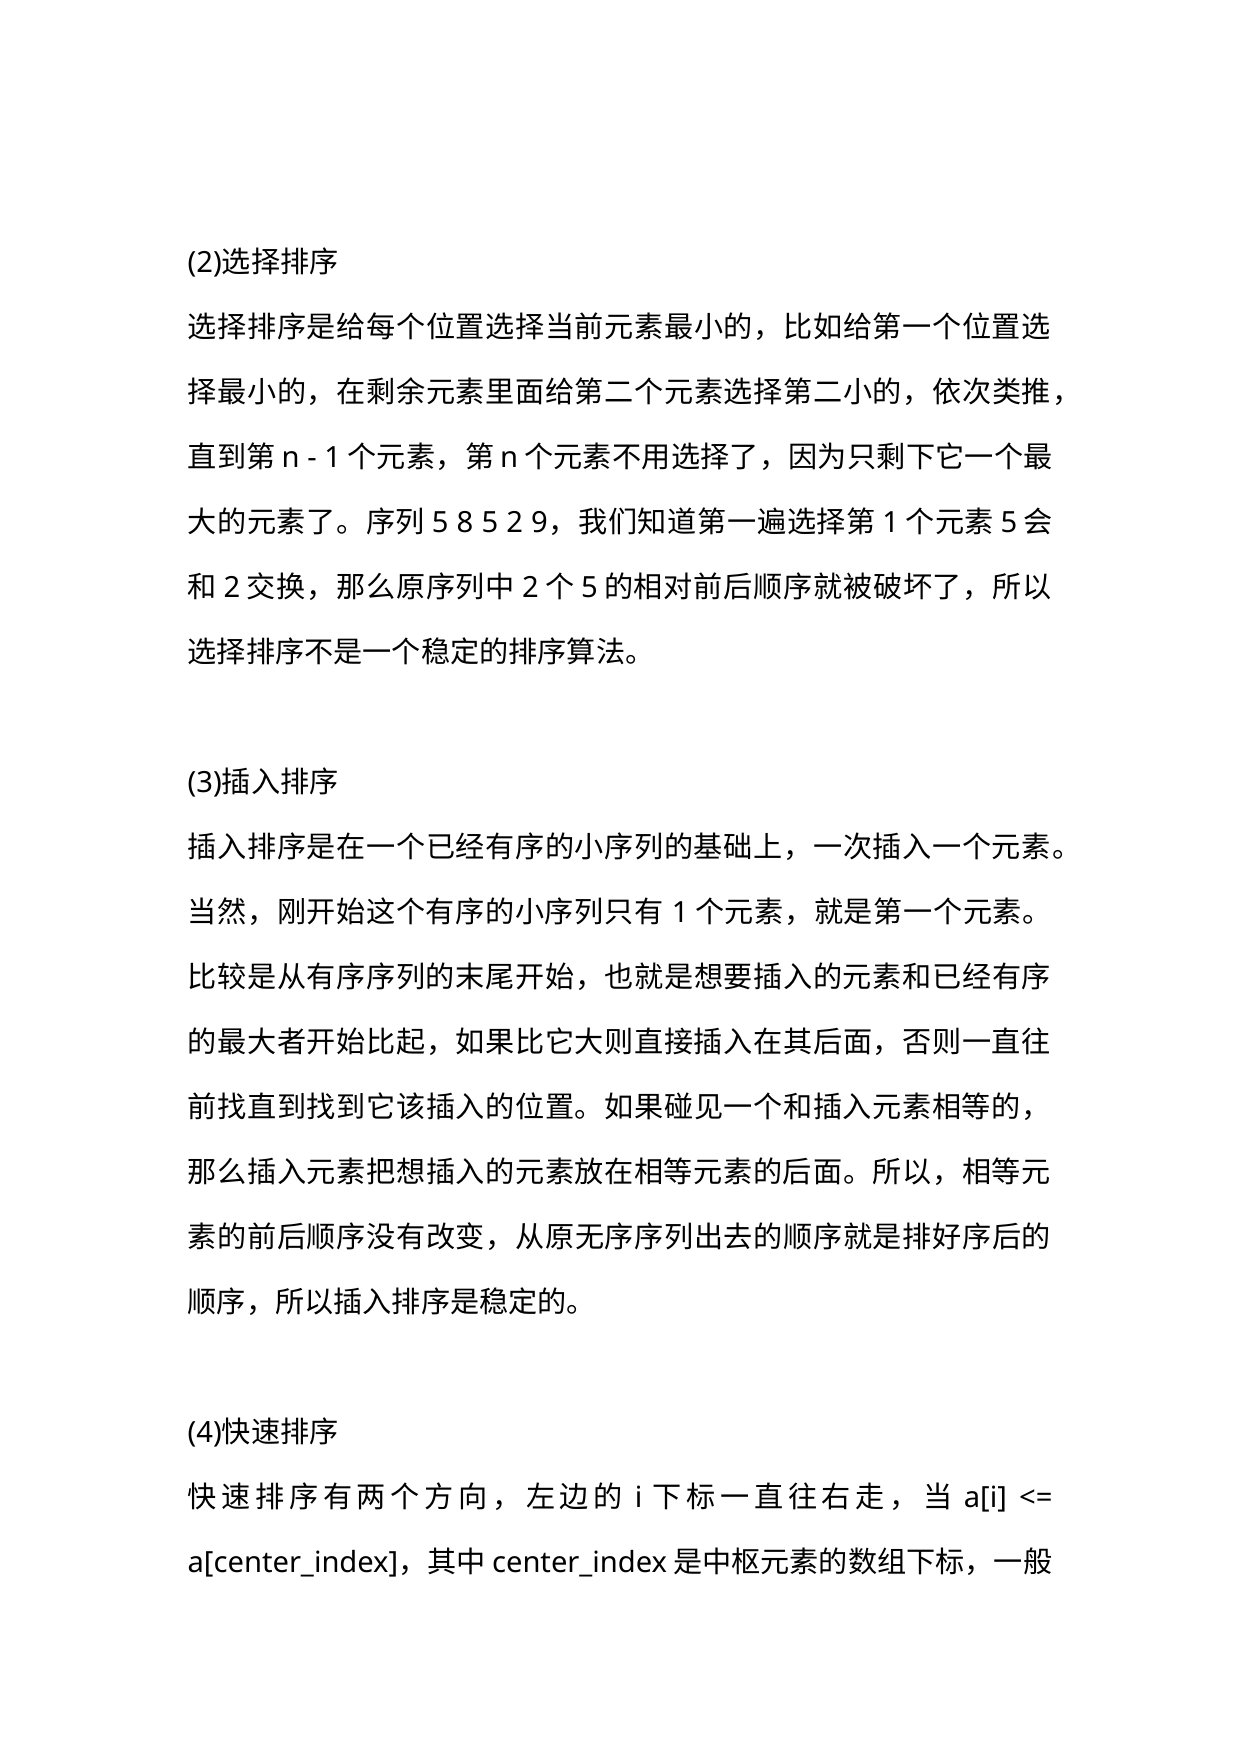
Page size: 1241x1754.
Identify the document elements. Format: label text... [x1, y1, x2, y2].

text 插入排序是在一个已经有序的小序列的基础上，一次插入一个元素。当然，刚开始这个有序的小序列只有1个元素，就是第一个元素。比较是从有序序列的末尾开始，也就是想要插入的元素和已经有序的最大者开始比起，如果比它大则直接插入在其后面，否则一直往前找直到找到它该插入的位置。如果碰见一个和插入元素相等的，那么插入元素把想插入的元素放在相等元素的后面。所以，相等元素的前后顺序没有改变，从原无序序列出去的顺序就是排好序后的顺序，所以插入排序是稳定的。 [187, 812, 1053, 1332]
text (4)快速排序 [187, 1397, 1053, 1462]
text (2)选择排序 [187, 227, 1053, 292]
text (3)插入排序 [187, 747, 1053, 812]
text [187, 1462, 1053, 1592]
text 选择排序是给每个位置选择当前元素最小的，比如给第一个位置选择最小的，在剩余元素里面给第二个元素选择第二小的，依次类推，直到第n - 1个元素，第n个元素不用选择了，因为只剩下它一个最大的元素了。序列5 8 5 2 9，我们知道第一遍选择第1个元素5会和2交换，那么原序列中2个5的相对前后顺序就被破坏了，所以选择排序不是一个稳定的排序算法。 [187, 292, 1053, 682]
